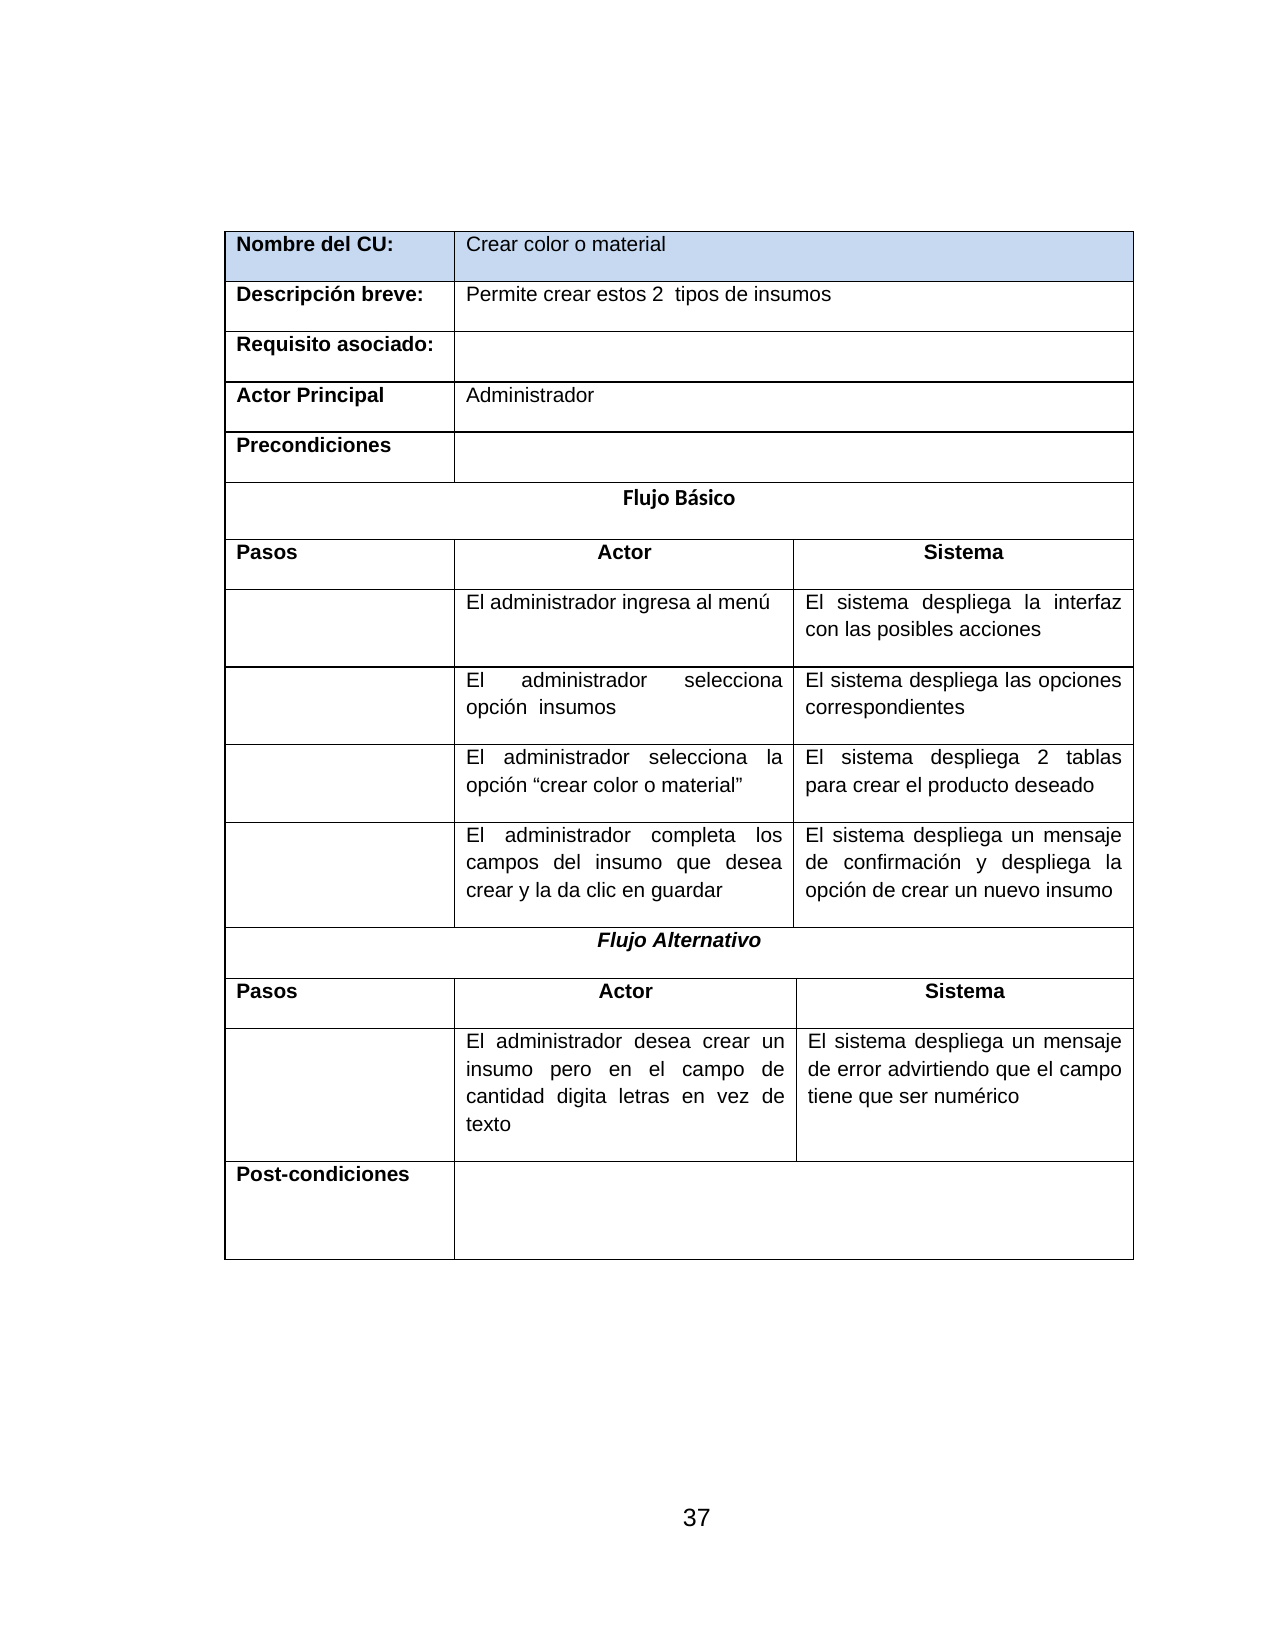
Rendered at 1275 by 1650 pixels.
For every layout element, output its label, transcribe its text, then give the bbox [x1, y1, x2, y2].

table_cell El sistema despliega la interfaz con las posibles acciones [794, 590, 1133, 666]
table_cell El sistema despliega un mensaje de confirmación y despliega la opción de crear un nuevo insumo [794, 823, 1133, 927]
table_cell Pasos [226, 979, 454, 1028]
table_cell [455, 332, 1133, 381]
table_cell El administrador ingresa al menú [455, 590, 793, 666]
table_cell El sistema despliega 2 tablas para crear el producto deseado [794, 745, 1133, 822]
table_cell Permite crear estos 2 tipos de insumos [455, 282, 1133, 331]
table_cell Precondiciones [226, 433, 454, 482]
table_cell Flujo Alternativo [226, 928, 1133, 978]
table_cell Requisito asociado: [226, 332, 454, 381]
table_cell El sistema despliega un mensaje de error advirtiendo que el campo tiene que ser numérico [797, 1029, 1133, 1161]
table_cell Descripción breve: [226, 282, 454, 331]
table_cell El sistema despliega las opciones correspondientes [794, 668, 1133, 744]
table_cell Flujo Básico [226, 483, 1133, 539]
table_cell El administrador selecciona opción insumos [455, 668, 793, 744]
table_cell Sistema [794, 540, 1133, 589]
table_cell El administrador selecciona la opción “crear color o material” [455, 745, 793, 822]
table_cell Actor [455, 979, 796, 1028]
table_cell [226, 668, 454, 744]
table_cell El administrador completa los campos del insumo que desea crear y la da clic en guardar [455, 823, 793, 927]
table_cell Actor [455, 540, 793, 589]
table_cell [455, 1162, 1133, 1258]
table_header Nombre del CU: [226, 232, 454, 281]
table_cell [226, 745, 454, 822]
table_header Crear color o material [455, 232, 1133, 281]
table_cell Pasos [226, 540, 454, 589]
table_cell Actor Principal [226, 383, 454, 431]
table_cell [226, 590, 454, 666]
table_cell [226, 823, 454, 927]
table_cell Sistema [797, 979, 1133, 1028]
table_cell El administrador desea crear un insumo pero en el campo de cantidad digita letras en vez de texto [455, 1029, 796, 1161]
table_cell Administrador [455, 383, 1133, 431]
table_cell Post-condiciones [226, 1162, 454, 1258]
table_cell [455, 433, 1133, 482]
table_cell [226, 1029, 454, 1161]
